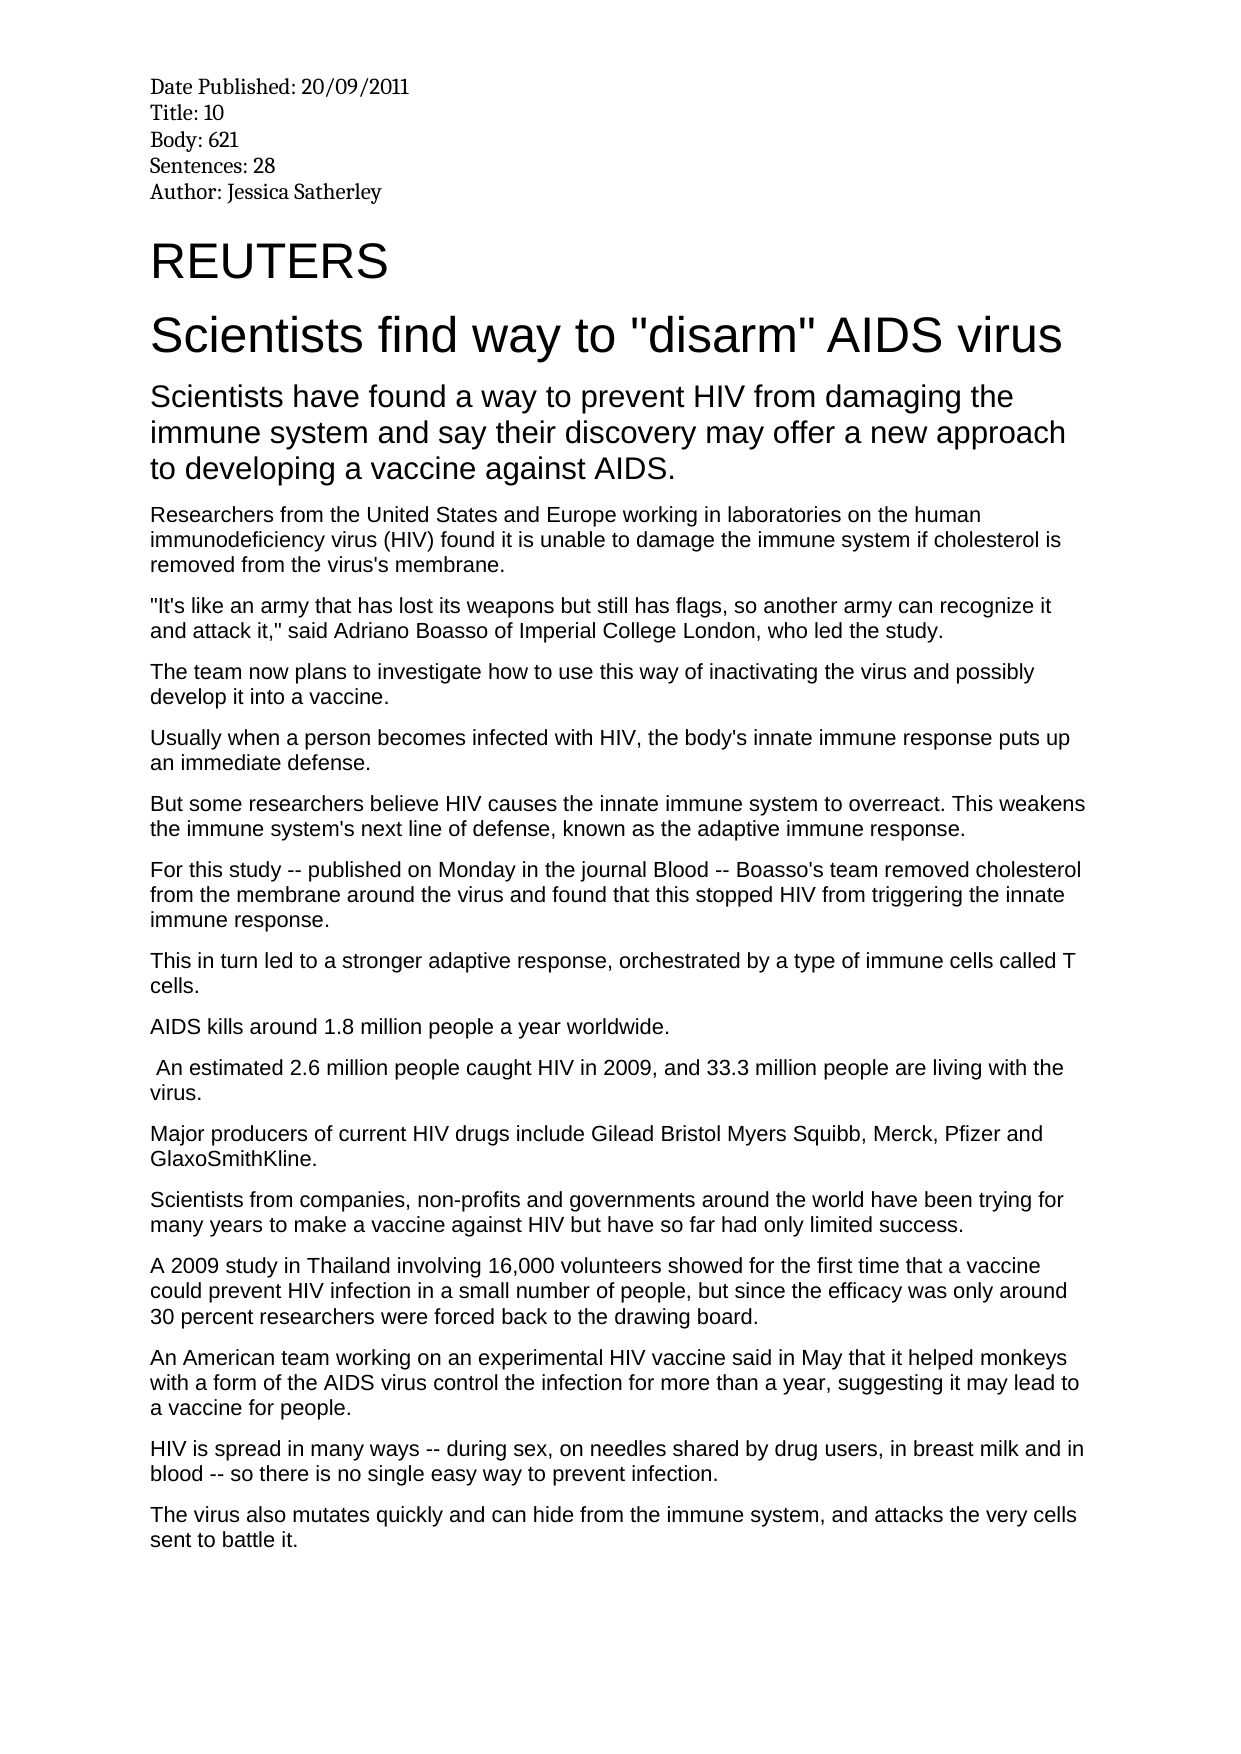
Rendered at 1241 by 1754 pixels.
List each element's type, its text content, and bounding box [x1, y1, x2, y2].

text Scientists from companies, non-profits and governments around the world have been trying for many years to make a vaccine against HIV but have so far had only limited success. [150, 1187, 1090, 1238]
text Major producers of current HIV drugs include Gilead Bristol Myers Squibb, Merck, Pfizer and GlaxoSmithKline. [150, 1121, 1090, 1172]
text Researchers from the United States and Europe working in laboratories on the human immunodeficiency virus (HIV) found it is unable to damage the immune system if cholesterol is removed from the virus's membrane. [150, 502, 1090, 577]
text Usually when a person becomes infected with HIV, the body's innate immune response puts up an immediate defense. [150, 725, 1090, 775]
text "It's like an army that has lost its weapons but still has flags, so another army can recognize it and attack it," said Adriano Boasso of Imperial College London, who led the study. [150, 593, 1090, 643]
text But some researchers believe HIV causes the innate immune system to overreact. This weakens the immune system's next line of defense, known as the adaptive immune response. [150, 791, 1090, 841]
text An estimated 2.6 million people caught HIV in 2009, and 33.3 million people are living with the virus. [150, 1055, 1090, 1106]
text A 2009 study in Thailand involving 16,000 volunteers showed for the first time that a vaccine could prevent HIV infection in a small number of people, but since the efficacy was only around 30 percent researchers were forced back to the drawing board. [150, 1253, 1090, 1329]
text AIDS kills around 1.8 million people a year worldwide. [150, 1014, 1090, 1039]
text The team now plans to investigate how to use this way of inactivating the virus and possibly develop it into a vaccine. [150, 659, 1090, 709]
text REUTERS [150, 232, 1090, 289]
text An American team working on an experimental HIV vaccine said in May that it helped monkeys with a form of the AIDS virus control the infection for more than a year, suggesting it may lead to a vaccine for people. [150, 1344, 1090, 1420]
text Scientists have found a way to prevent HIV from damaging the immune system and say their discovery may offer a new approach to developing a vaccine against AIDS. [150, 378, 1090, 486]
text This in turn led to a stronger adaptive response, orchestrated by a type of immune cells called T cells. [150, 948, 1090, 999]
text Scientists find way to "disarm" AIDS virus [150, 305, 1090, 362]
text For this study -- published on Monday in the journal Blood -- Boasso's team removed cholesterol from the membrane around the virus and found that this stopped HIV from triggering the innate immune response. [150, 857, 1090, 933]
text HIV is spread in many ways -- during sex, on needles shared by drug users, in breast milk and in blood -- so there is no single easy way to prevent infection. [150, 1436, 1090, 1486]
text The virus also mutates quickly and can hide from the immune system, and attacks the very cells sent to battle it. [150, 1502, 1090, 1552]
